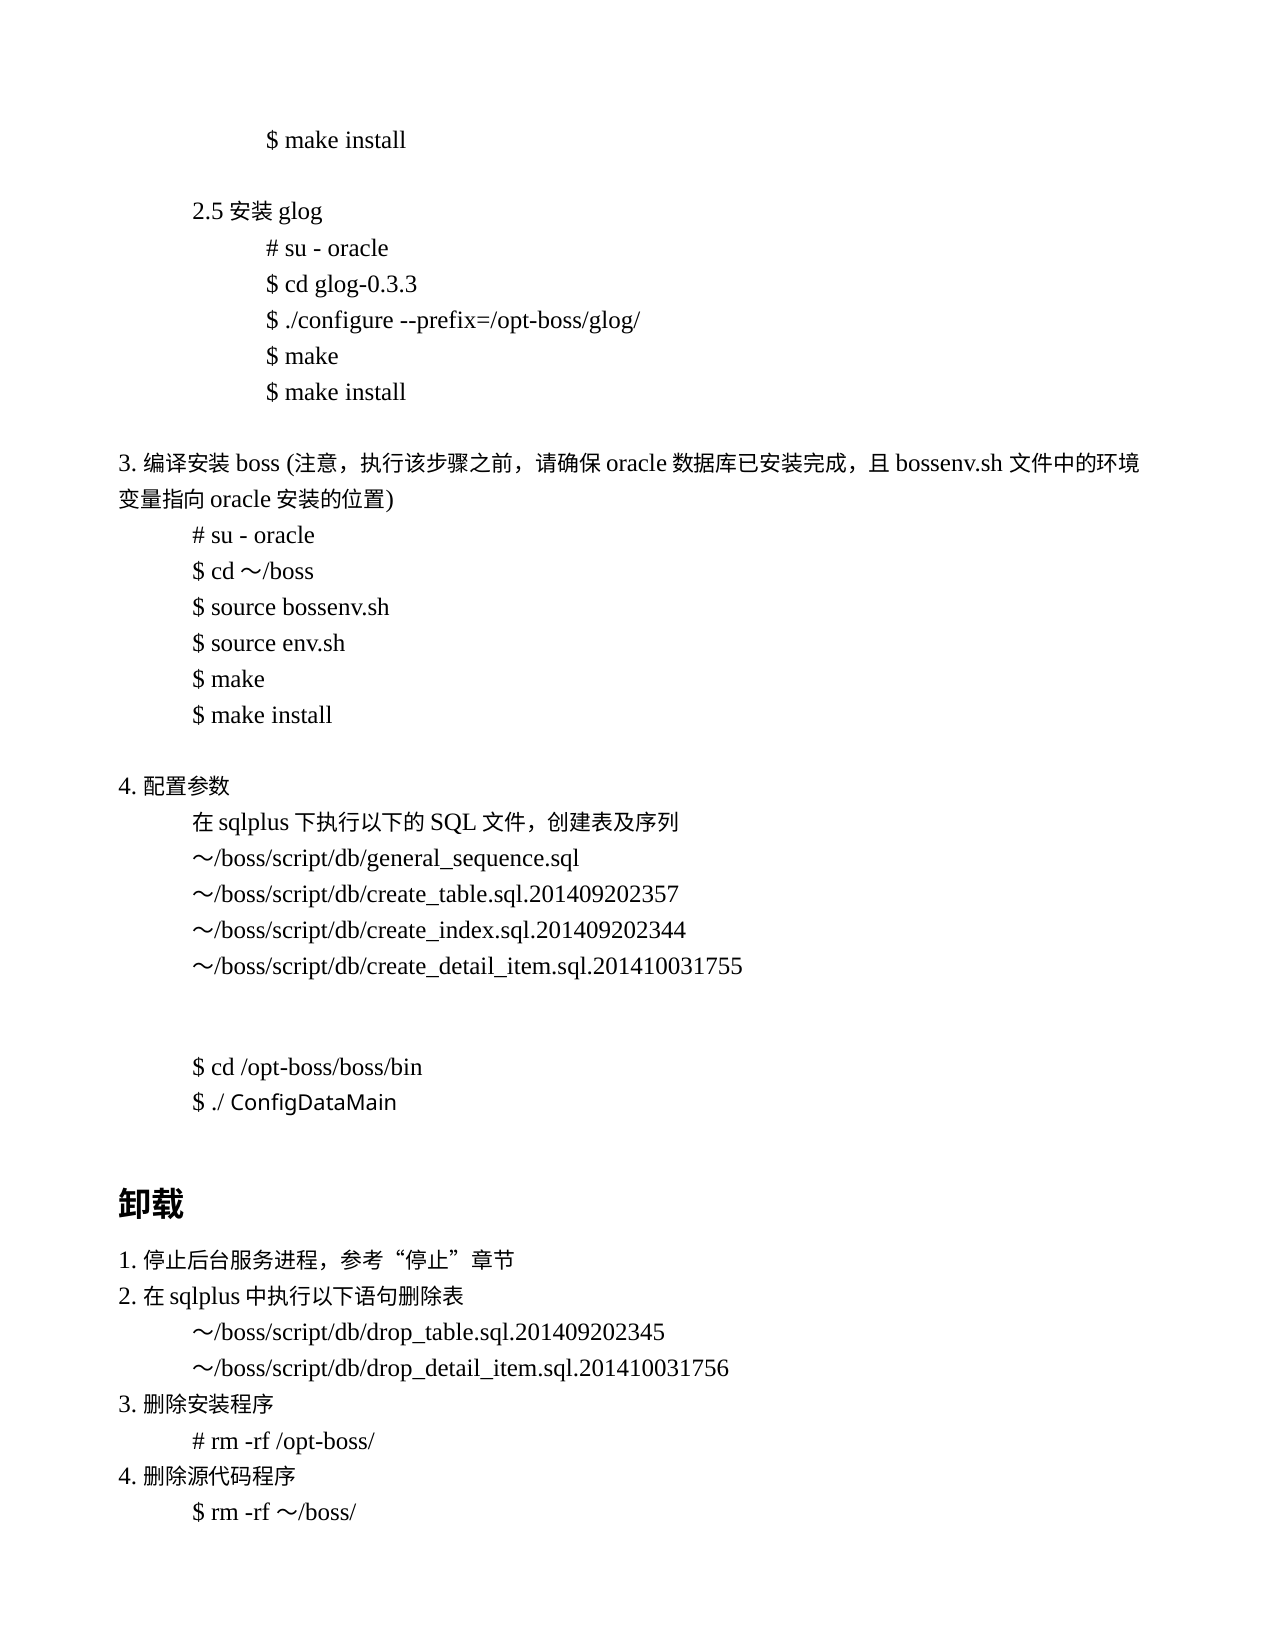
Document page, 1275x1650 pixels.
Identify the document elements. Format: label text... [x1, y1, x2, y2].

text $ rm -rf ～/boss/ [118, 1490, 1157, 1526]
text ～/boss/script/db/create_index.sql.201409202344 [118, 909, 1157, 945]
text $ make install [118, 370, 1157, 406]
text 在sqlplus下执行以下的SQL文件，创建表及序列 [118, 801, 1157, 837]
text $ source env.sh [118, 621, 1157, 657]
text ～/boss/script/db/general_sequence.sql [118, 837, 1157, 873]
text 2. 在sqlplus中执行以下语句删除表 [118, 1275, 1157, 1311]
text $ ./ ConfigDataMain [118, 1081, 1157, 1117]
text ～/boss/script/db/drop_table.sql.201409202345 [118, 1311, 1157, 1347]
text ～/boss/script/db/create_detail_item.sql.201410031755 [118, 945, 1157, 981]
text $ cd ～/boss [118, 549, 1157, 585]
text 4. 删除源代码程序 [118, 1454, 1157, 1490]
text $ make install [118, 693, 1157, 729]
text ～/boss/script/db/create_table.sql.201409202357 [118, 873, 1157, 909]
text $ cd /opt-boss/boss/bin [118, 1045, 1157, 1081]
text ～/boss/script/db/drop_detail_item.sql.201410031756 [118, 1347, 1157, 1383]
subtitle 卸载 [118, 1178, 1157, 1226]
text # su - oracle [118, 513, 1157, 549]
text 2.5 安装 glog [118, 190, 1157, 226]
text # su - oracle [118, 226, 1157, 262]
text $ cd glog-0.3.3 [118, 262, 1157, 298]
text 3. 删除安装程序 [118, 1383, 1157, 1418]
text 4. 配置参数 [118, 765, 1157, 801]
text 1. 停止后台服务进程，参考“停止”章节 [118, 1239, 1157, 1275]
text 3. 编译安装 boss (注意，执行该步骤之前，请确保 oracle数据库已安装完成，且 bossenv.sh 文件中的环境变量指向oracle安装的位置) [118, 442, 1157, 513]
text $ source bossenv.sh [118, 585, 1157, 621]
text $ make [118, 334, 1157, 370]
text $ ./configure --prefix=/opt-boss/glog/ [118, 298, 1157, 334]
text # rm -rf /opt-boss/ [118, 1418, 1157, 1454]
text $ make install [118, 118, 1157, 154]
text $ make [118, 657, 1157, 693]
